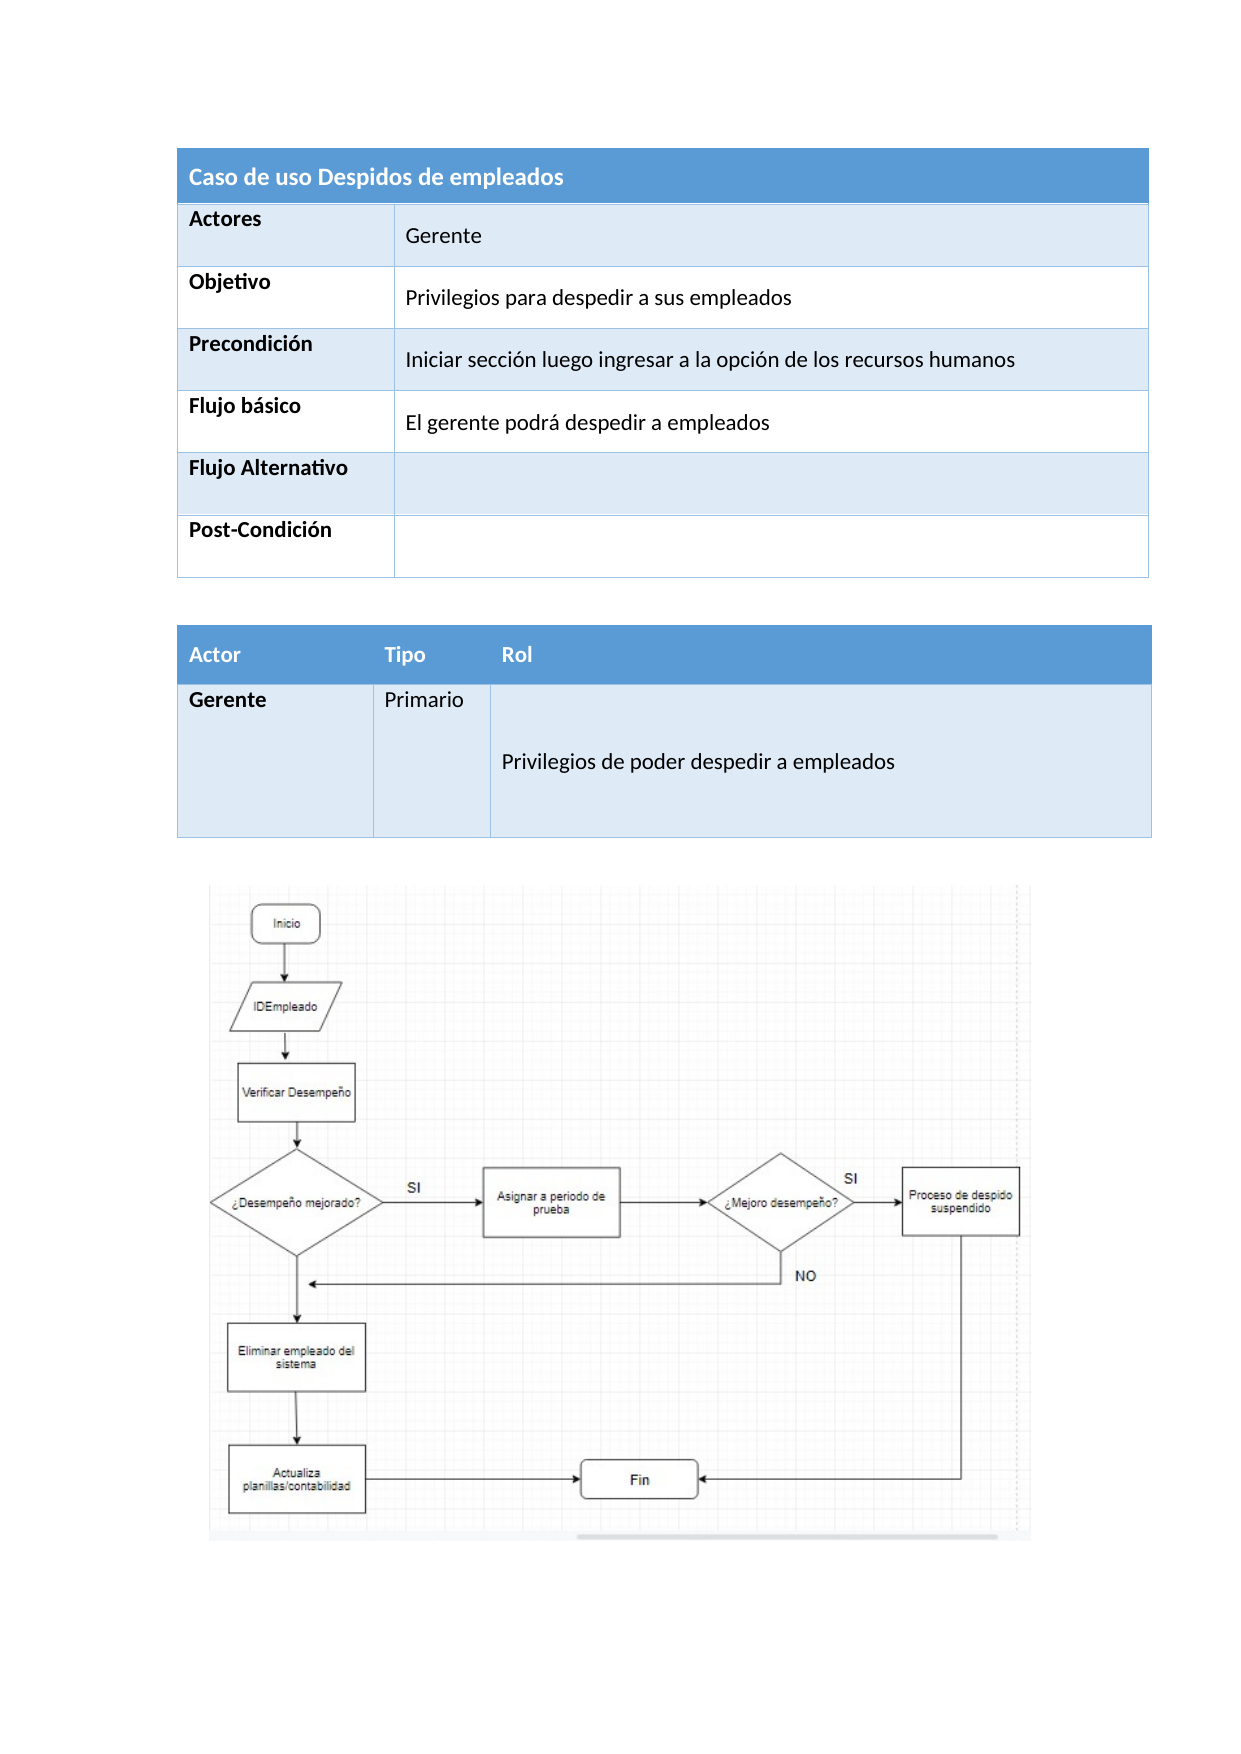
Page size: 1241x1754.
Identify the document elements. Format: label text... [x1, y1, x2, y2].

table_cell Flujo básico [178, 391, 394, 452]
table_cell Iniciar sección luego ingresar a la opción de los recursos humanos [395, 329, 1148, 390]
table_cell Actores [178, 205, 394, 266]
table_cell [395, 453, 1148, 514]
picture [209, 885, 1032, 1541]
table_cell Gerente [178, 685, 373, 837]
table_cell [395, 516, 1148, 577]
table_cell El gerente podrá despedir a empleados [395, 391, 1148, 452]
table_header Tipo [374, 626, 490, 684]
table_header Caso de uso Despidos de empleados [178, 149, 1148, 203]
table_cell Privilegios para despedir a sus empleados [395, 267, 1148, 328]
table_cell Privilegios de poder despedir a empleados [491, 685, 1151, 837]
table_header Rol [491, 626, 1151, 684]
table_cell Objetivo [178, 267, 394, 328]
table_header Actor [178, 626, 373, 684]
table_cell Post-Condición [178, 516, 394, 577]
table_cell Primario [374, 685, 490, 837]
table_cell Gerente [395, 205, 1148, 266]
table_cell Precondición [178, 329, 394, 390]
table_cell Flujo Alternativo [178, 453, 394, 514]
